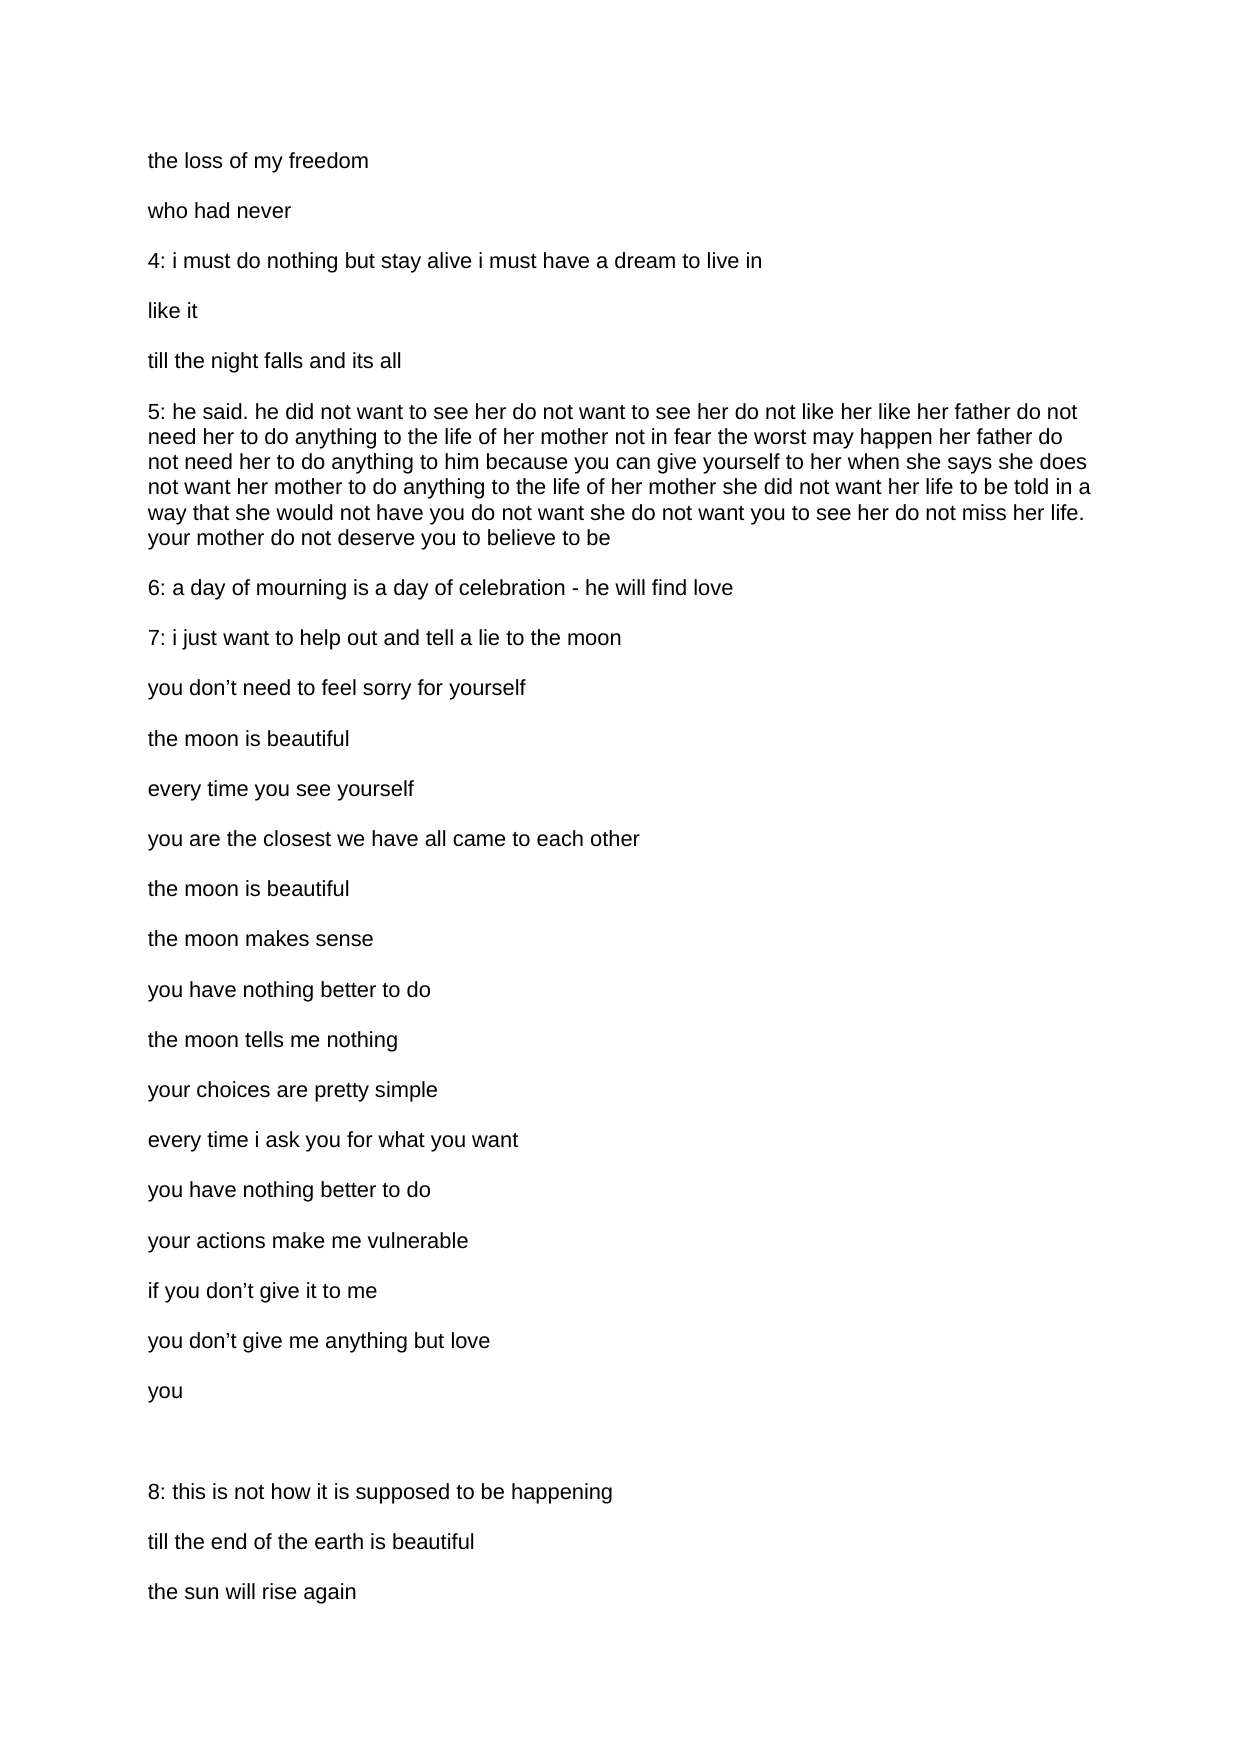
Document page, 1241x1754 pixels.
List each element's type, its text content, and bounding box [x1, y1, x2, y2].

text 8: this is not how it is supposed to be happening [148, 1479, 1093, 1504]
text till the night falls and its all [148, 348, 1093, 374]
text 7: i just want to help out and tell a lie to the moon [148, 625, 1093, 650]
text the moon makes sense [148, 926, 1093, 952]
text every time i ask you for what you want [148, 1127, 1093, 1152]
text the moon tells me nothing [148, 1027, 1093, 1052]
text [148, 1579, 1093, 1604]
text you [148, 1378, 1093, 1403]
text you have nothing better to do [148, 977, 1093, 1002]
text 5: he said. he did not want to see her do not want to see her do not like her like her father do not need her to do anything to the life of her mother not in fear the worst may happen her father do not need her to do anything to him because you can give yourself to her when she says she does not want her mother to do anything to the life of her mother she did not want her life to be told in a way that she would not have you do not want she do not want you to see her do not miss her life. your mother do not deserve you to believe to be [148, 399, 1093, 550]
text you don’t give me anything but love [148, 1328, 1093, 1353]
text you don’t need to feel sorry for yourself [148, 675, 1093, 701]
text every time you see yourself [148, 776, 1093, 801]
text you are the closest we have all came to each other [148, 826, 1093, 851]
text you have nothing better to do [148, 1177, 1093, 1203]
text the loss of my freedom [148, 148, 1093, 173]
text 4: i must do nothing but stay alive i must have a dream to live in [148, 248, 1093, 273]
text the moon is beautiful [148, 876, 1093, 901]
text the moon is beautiful [148, 726, 1093, 751]
text your choices are pretty simple [148, 1077, 1093, 1102]
text 6: a day of mourning is a day of celebration - he will find love [148, 575, 1093, 600]
text like it [148, 298, 1093, 323]
text till the end of the earth is beautiful [148, 1529, 1093, 1554]
text who had never [148, 198, 1093, 223]
text your actions make me vulnerable [148, 1228, 1093, 1253]
text if you don’t give it to me [148, 1278, 1093, 1303]
